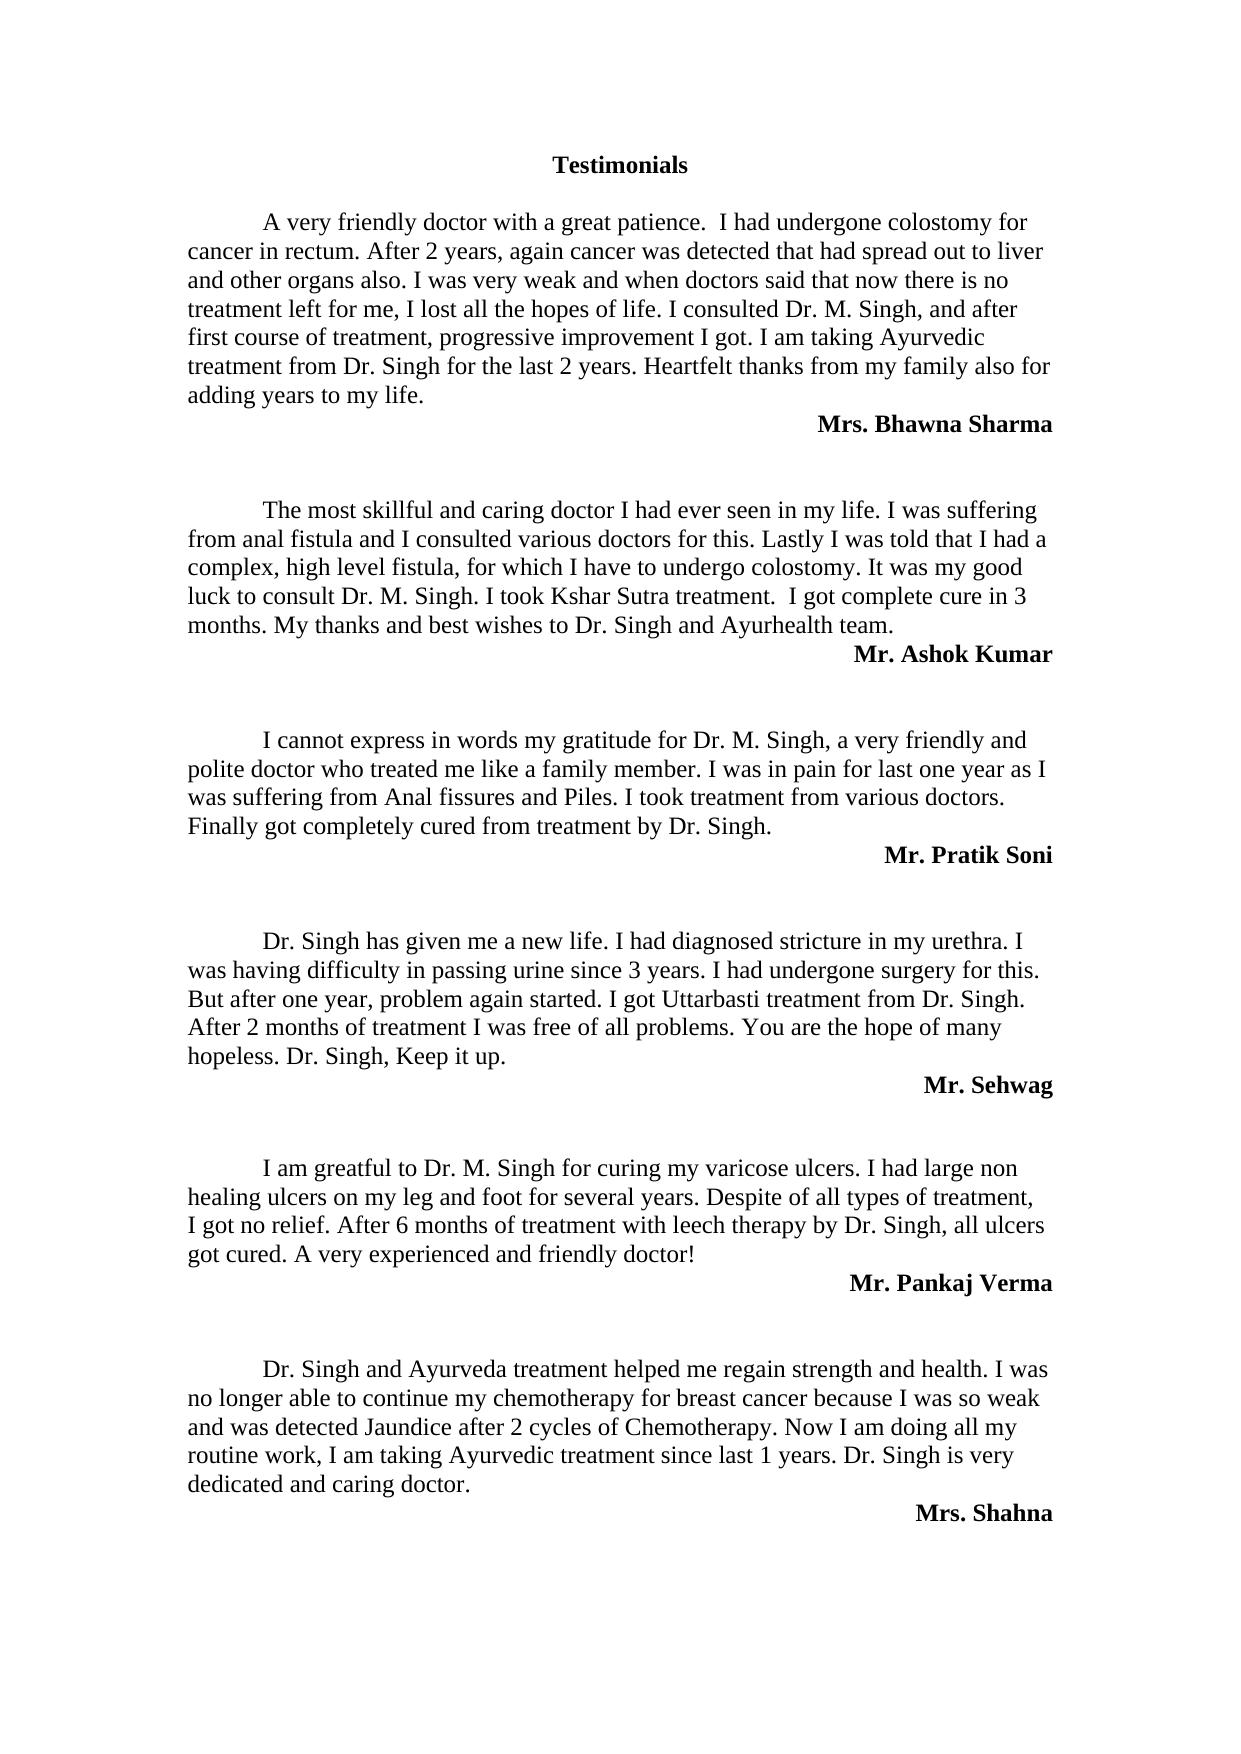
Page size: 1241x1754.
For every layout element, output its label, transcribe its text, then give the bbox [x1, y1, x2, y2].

text I cannot express in words my gratitude for Dr. M. Singh, a very friendly and polite doctor who treated me like a family member. I was in pain for last one year as I was suffering from Anal fissures and Piles. I took treatment from various doctors. Finally got completely cured from treatment by Dr. Singh. [187, 725, 1053, 840]
text Mr. Sehwag [187, 1070, 1053, 1099]
text Mr. Pankaj Verma [187, 1268, 1053, 1297]
text Mr. Pratik Soni [187, 840, 1053, 869]
text Testimonials [187, 150, 1053, 179]
text A very friendly doctor with a great patience. I had undergone colostomy for cancer in rectum. After 2 years, again cancer was detected that had spread out to liver and other organs also. I was very weak and when doctors said that now there is no treatment left for me, I lost all the hopes of life. I consulted Dr. M. Singh, and after first course of treatment, progressive improvement I got. I am taking Ayurvedic treatment from Dr. Singh for the last 2 years. Heartfelt thanks from my family also for adding years to my life. [187, 207, 1053, 409]
text Dr. Singh has given me a new life. I had diagnosed stricture in my urethra. I was having difficulty in passing urine since 3 years. I had undergone surgery for this. But after one year, problem again started. I got Uttarbasti treatment from Dr. Singh. After 2 months of treatment I was free of all problems. You are the hope of many hopeless. Dr. Singh, Keep it up. [187, 926, 1053, 1070]
text The most skillful and caring doctor I had ever seen in my life. I was suffering from anal fistula and I consulted various doctors for this. Lastly I was told that I had a complex, high level fistula, for which I have to undergo colostomy. It was my good luck to consult Dr. M. Singh. I took Kshar Sutra treatment. I got complete cure in 3 months. My thanks and best wishes to Dr. Singh and Ayurhealth team. [187, 495, 1053, 639]
text Dr. Singh and Ayurveda treatment helped me regain strength and health. I was no longer able to continue my chemotherapy for breast cancer because I was so weak and was detected Jaundice after 2 cycles of Chemotherapy. Now I am doing all my routine work, I am taking Ayurvedic treatment since last 1 years. Dr. Singh is very dedicated and caring doctor. [187, 1354, 1053, 1498]
text Mr. Ashok Kumar [187, 639, 1053, 667]
text I am greatful to Dr. M. Singh for curing my varicose ulcers. I had large non healing ulcers on my leg and foot for several years. Despite of all types of treatment, I got no relief. After 6 months of treatment with leech therapy by Dr. Singh, all ulcers got cured. A very experienced and friendly doctor! [187, 1153, 1053, 1268]
text Mrs. Bhawna Sharma [187, 409, 1053, 437]
text Mrs. Shahna [187, 1498, 1053, 1527]
